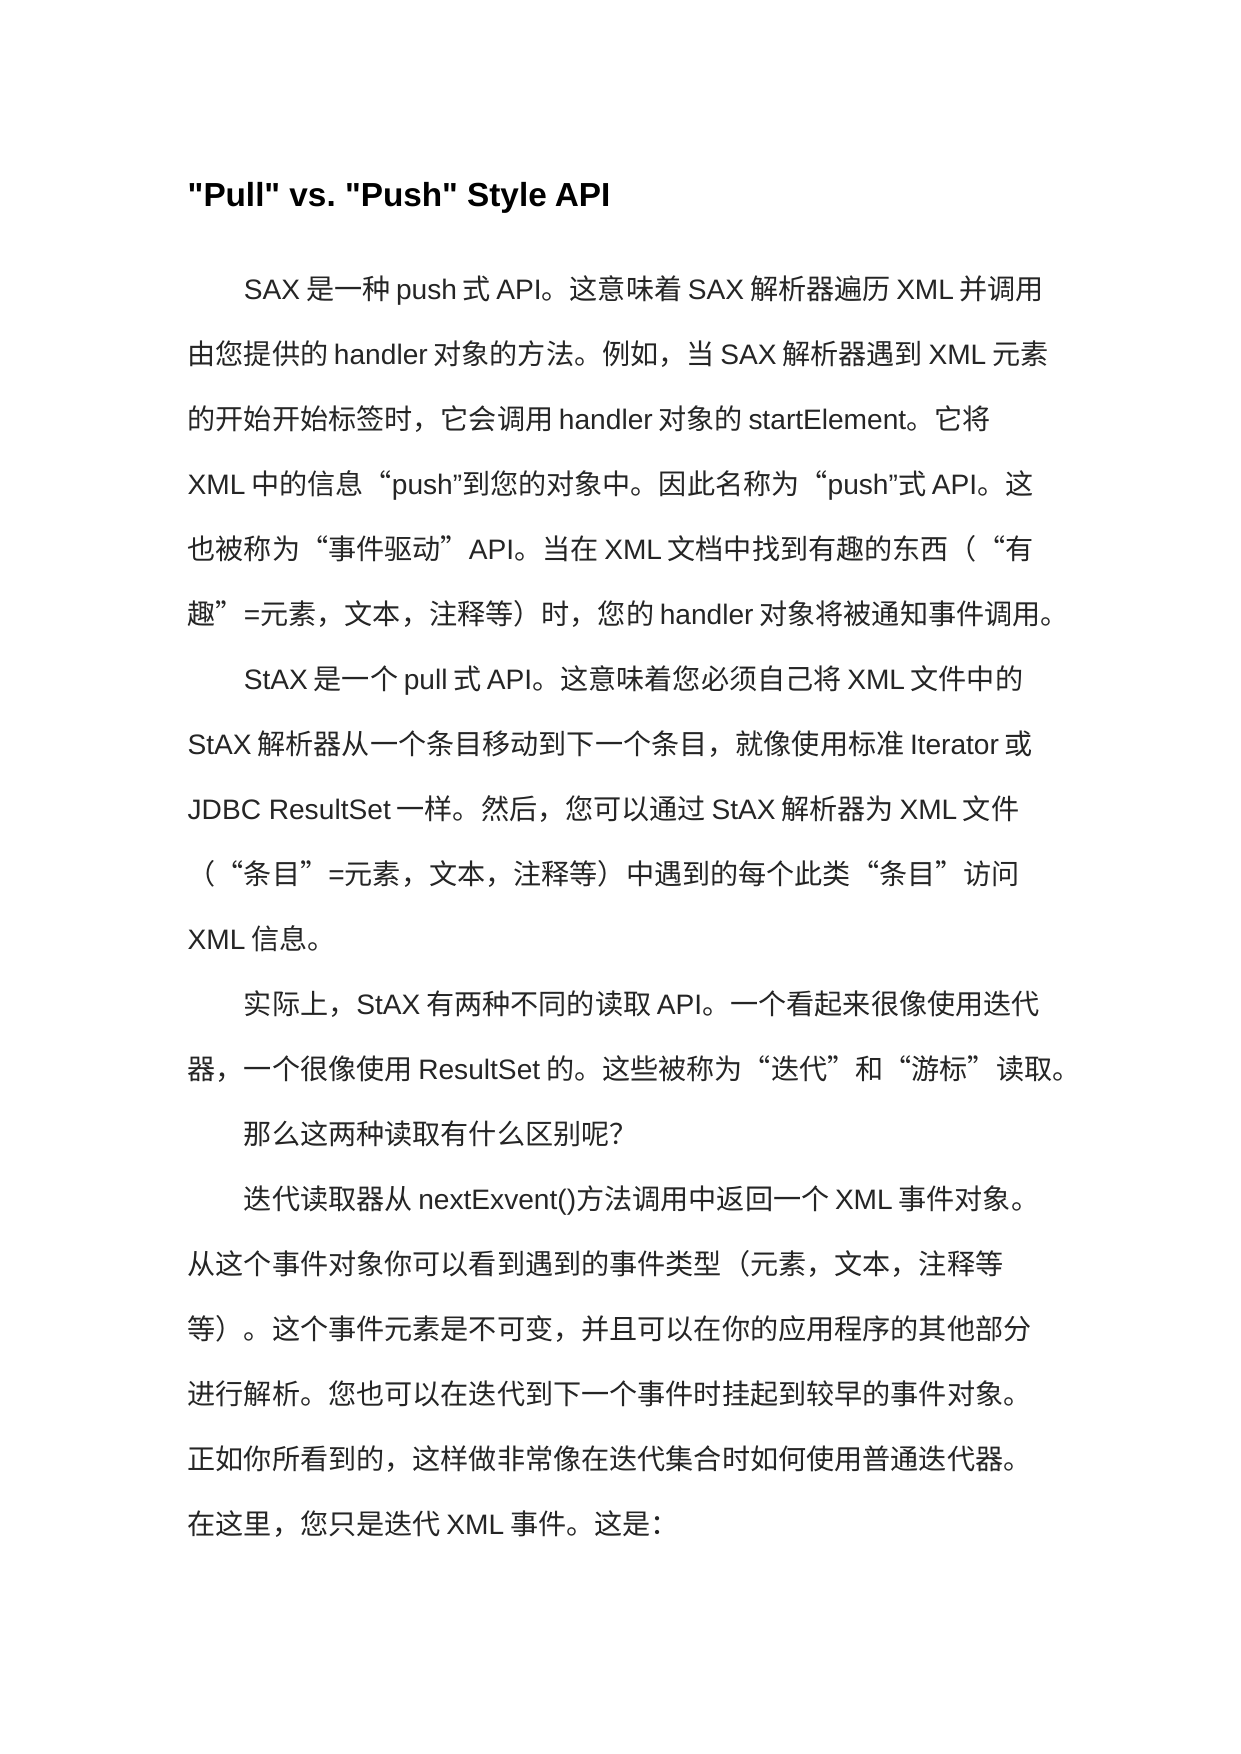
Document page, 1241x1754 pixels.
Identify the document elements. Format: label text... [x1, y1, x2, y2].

text SAX是一种push式API。这意味着SAX解析器遍历XML并调用由您提供的handler对象的方法。例如，当SAX解析器遇到XML元素的开始开始标签时，它会调用handler对象的startElement。它将XML中的信息“push”到您的对象中。因此名称为“push”式API。这也被称为“事件驱动”API。当在XML文档中找到有趣的东西（“有趣”=元素，文本，注释等）时，您的handler对象将被通知事件调用。 [187, 255, 1053, 645]
text StAX是一个pull式API。这意味着您必须自己将XML文件中的StAX解析器从一个条目移动到下一个条目，就像使用标准Iterator或JDBC ResultSet一样。然后，您可以通过StAX解析器为XML文件（“条目”=元素，文本，注释等）中遇到的每个此类“条目”访问XML信息。 [187, 645, 1053, 970]
text 实际上，StAX有两种不同的读取API。一个看起来很像使用迭代器，一个很像使用ResultSet的。这些被称为“迭代”和“游标”读取。 [187, 970, 1053, 1100]
subtitle "Pull" vs. "Push" Style API [187, 162, 1053, 227]
text 那么这两种读取有什么区别呢？ [187, 1100, 1053, 1165]
text 迭代读取器从nextExvent()方法调用中返回一个XML事件对象。从这个事件对象你可以看到遇到的事件类型（元素，文本，注释等等）。这个事件元素是不可变，并且可以在你的应用程序的其他部分进行解析。您也可以在迭代到下一个事件时挂起到较早的事件对象。正如你所看到的，这样做非常像在迭代集合时如何使用普通迭代器。在这里，您只是迭代XML事件。这是： [187, 1165, 1053, 1555]
